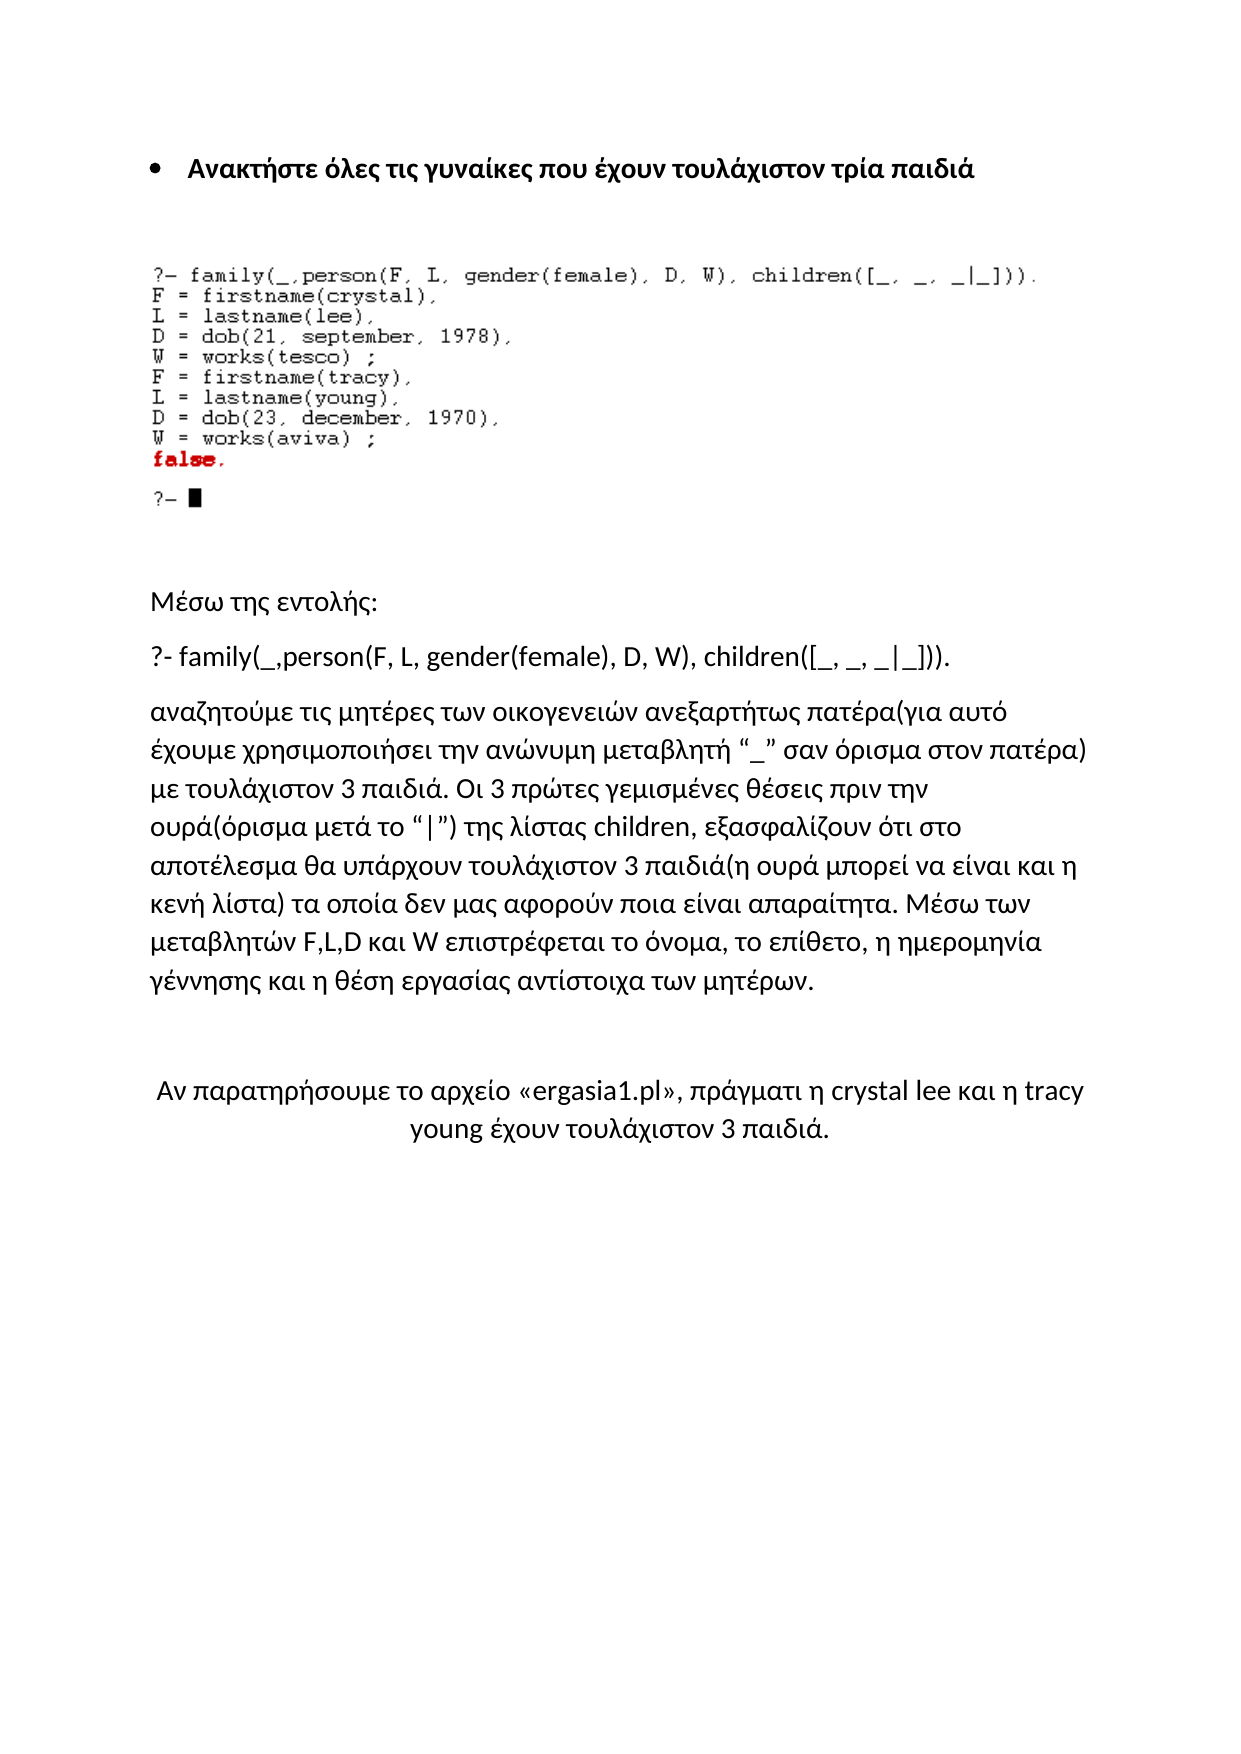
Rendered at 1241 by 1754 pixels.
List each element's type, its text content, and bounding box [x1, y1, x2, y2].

text Μέσω της εντολής: [150, 583, 1090, 618]
text αναζητούμε τις μητέρες των οικογενειών ανεξαρτήτως πατέρα(για αυτό έχουμε χρησιμοποιήσει την ανώνυμη μεταβλητή “_” σαν όρισμα στον πατέρα) με τουλάχιστον 3 παιδιά. Οι 3 πρώτες γεμισμένες θέσεις πριν την ουρά(όρισμα μετά το “|”) της λίστας children, εξασφαλίζουν ότι στο αποτέλεσμα θα υπάρχουν τουλάχιστον 3 παιδιά(η ουρά μπορεί να είναι και η κενή λίστα) τα οποία δεν μας αφορούν ποια είναι απαραίτητα. Μέσω των μεταβλητών F,L,D και W επιστρέφεται το όνομα, το επίθετο, η ημερομηνία γέννησης και η θέση εργασίας αντίστοιχα των μητέρων. [150, 693, 1090, 997]
picture [150, 260, 1052, 509]
text Αν παρατηρήσουμε το αρχείο «ergasia1.pl», πράγματι η crystal lee και η tracy young έχουν τουλάχιστον 3 παιδιά. [150, 1072, 1090, 1146]
text ?- family(_,person(F, L, gender(female), D, W), children([_, _, _|_])). [150, 638, 1090, 673]
list Ανακτήστε όλες τις γυναίκες που έχουν τουλάχιστον τρία παιδιά [150, 150, 1090, 186]
